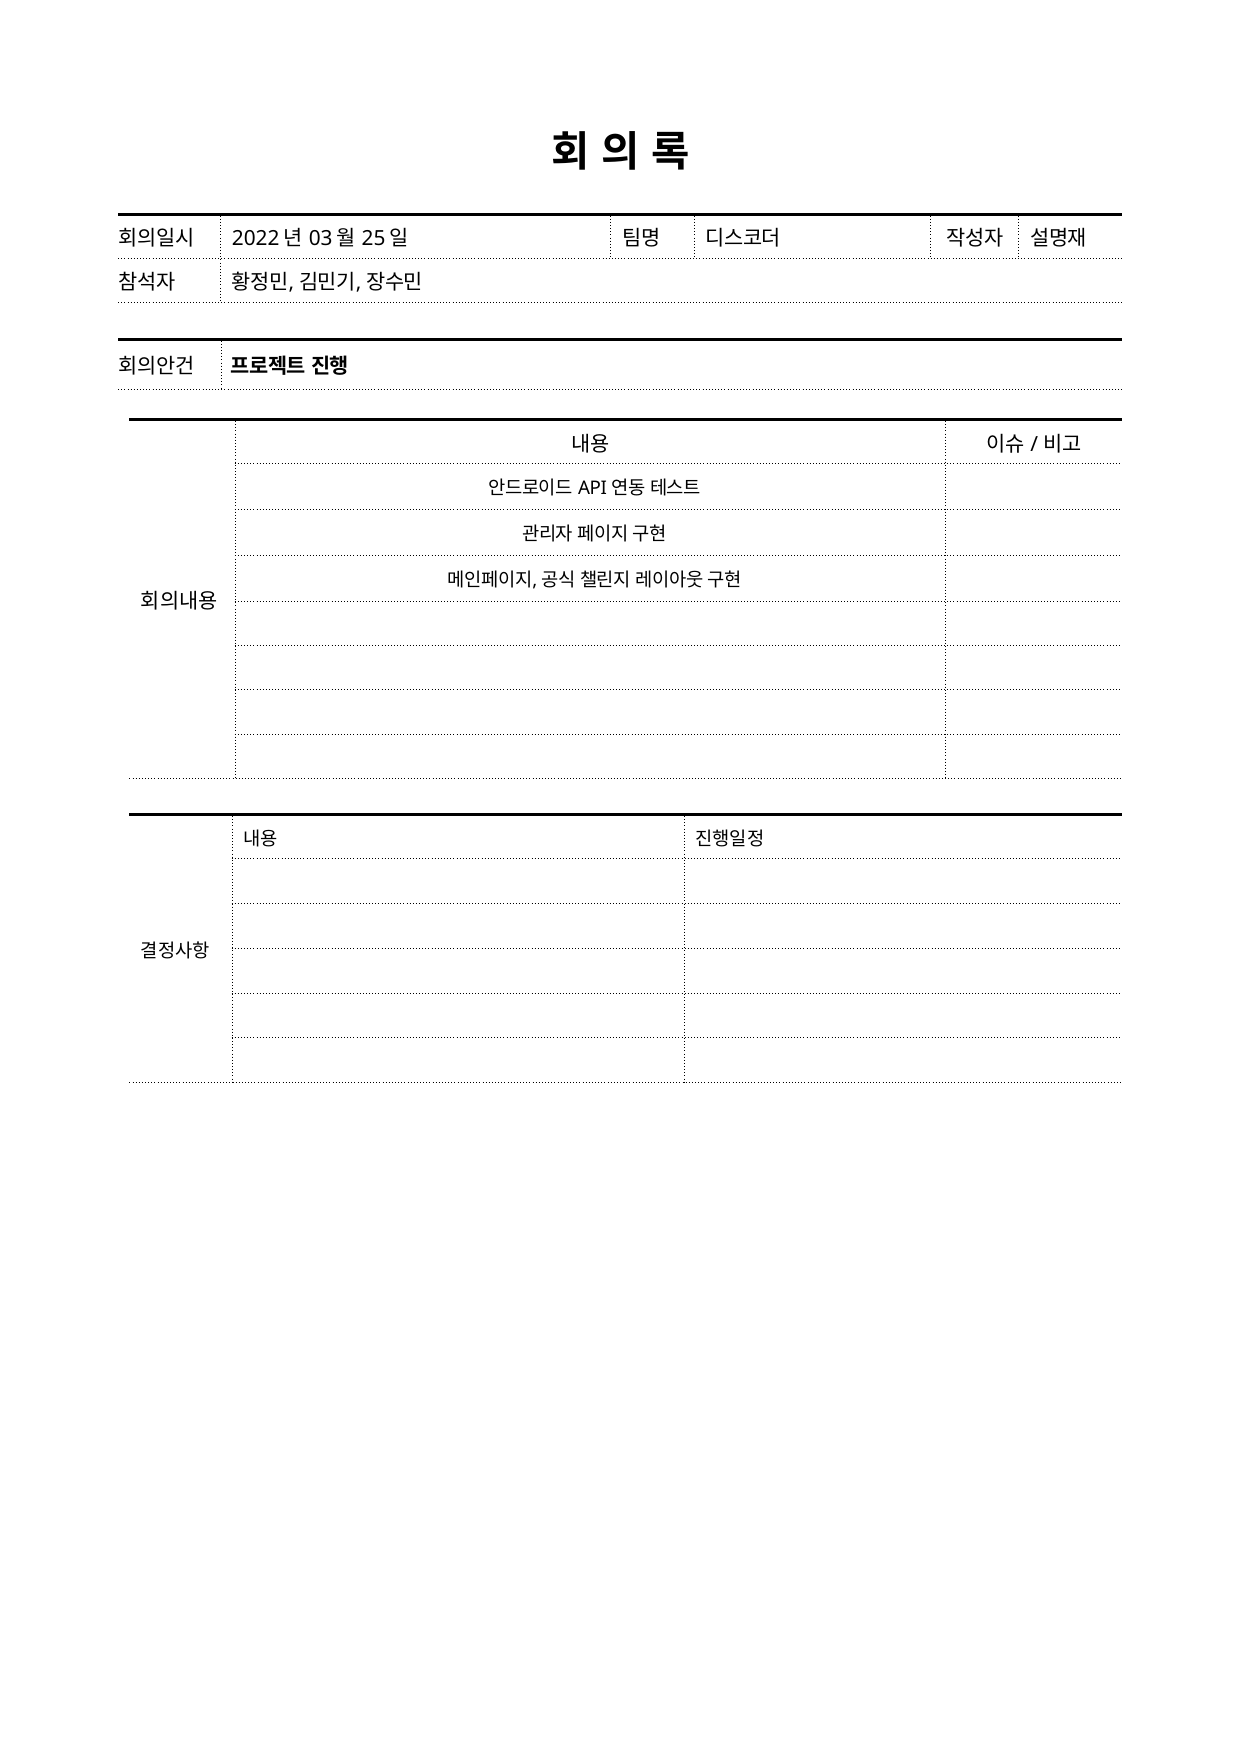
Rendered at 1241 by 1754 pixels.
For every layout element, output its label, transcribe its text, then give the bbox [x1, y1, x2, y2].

table_header 프로젝트 진행 [221, 341, 1122, 388]
table_header 팀명 [611, 216, 694, 257]
table_cell [945, 689, 1122, 733]
table_cell [684, 948, 1122, 992]
table_cell 참석자 [118, 258, 220, 302]
table_cell [232, 1037, 684, 1082]
table_cell [684, 1037, 1122, 1082]
table_cell 메인페이지, 공식 챌린지 레이아웃 구현 [235, 555, 945, 601]
table_cell [945, 734, 1122, 778]
table_cell [684, 993, 1122, 1037]
table_cell [235, 689, 945, 733]
table_header 2022년 03월 25일 [220, 216, 611, 257]
table_cell 황정민, 김민기, 장수민 [220, 258, 1122, 302]
table_header 내용 [232, 816, 684, 858]
table_cell 안드로이드 API 연동 테스트 [235, 463, 945, 509]
table_cell [945, 555, 1122, 601]
table_header 회의일시 [118, 216, 220, 257]
table_cell [235, 734, 945, 778]
table_cell [945, 509, 1122, 555]
text 회 의 록 [118, 118, 1122, 178]
table_cell [945, 463, 1122, 509]
table_header 내용 [235, 421, 945, 463]
table_cell [945, 645, 1122, 689]
table_cell [684, 903, 1122, 947]
table_header 진행일정 [684, 816, 1122, 858]
table_header 회의안건 [118, 341, 221, 388]
table_cell [232, 858, 684, 903]
table_header 설명재 [1019, 216, 1122, 257]
table_cell [945, 601, 1122, 645]
table_cell 관리자 페이지 구현 [235, 509, 945, 555]
table_cell [684, 858, 1122, 903]
table_header 작성자 [930, 216, 1019, 257]
table_cell [235, 601, 945, 645]
table_cell [235, 645, 945, 689]
table_cell [232, 993, 684, 1037]
table_header 이슈 / 비고 [945, 421, 1122, 463]
table_header 회의내용 [129, 421, 235, 778]
table_header 디스코더 [694, 216, 930, 257]
table_cell [232, 903, 684, 947]
table_header 결정사항 [129, 816, 232, 1082]
table_cell [232, 948, 684, 992]
